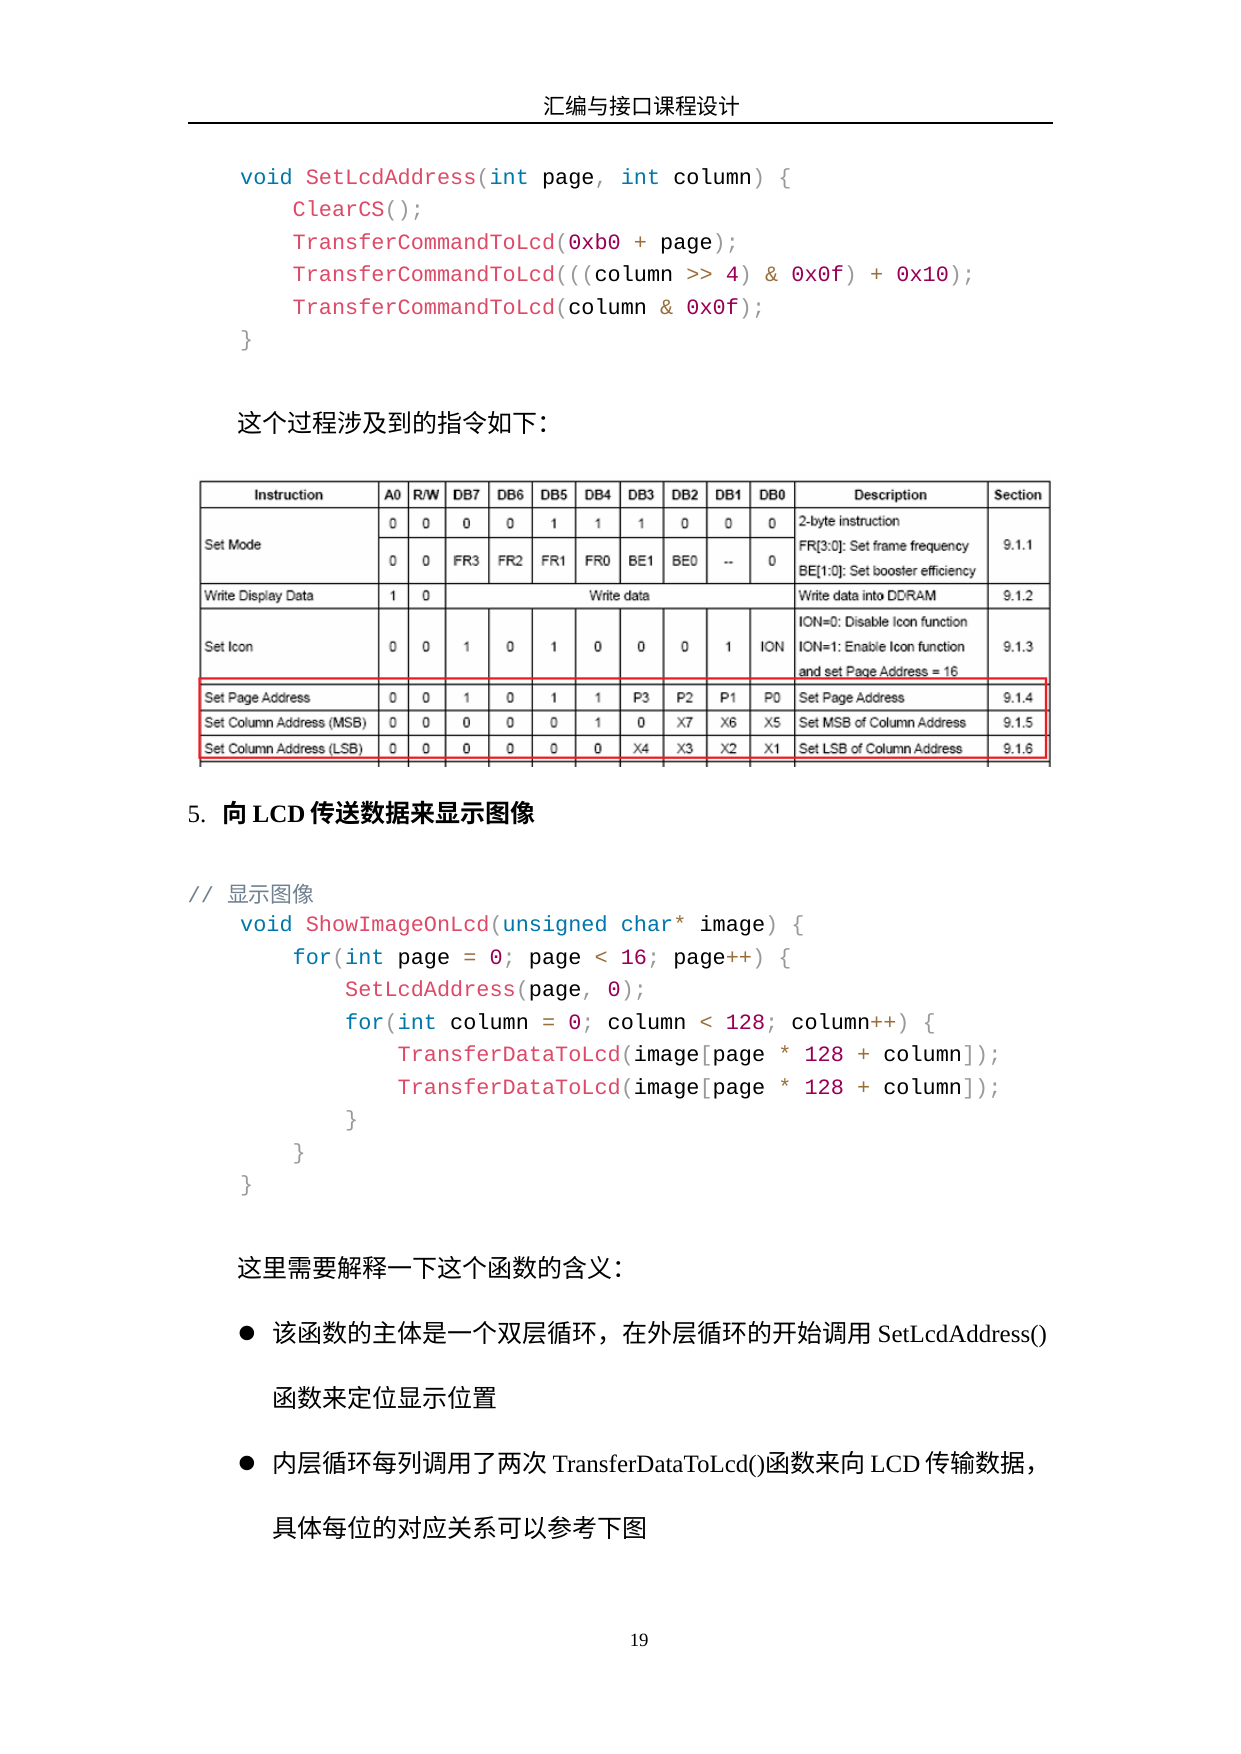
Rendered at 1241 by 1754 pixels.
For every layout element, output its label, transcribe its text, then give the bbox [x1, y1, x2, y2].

text TransferCommandToLcd(column & 0x0f); [187, 292, 1053, 324]
text } [187, 1137, 1053, 1169]
list 该函数的主体是一个双层循环，在外层循环的开始调用SetLcdAddress()函数来定位显示位置 [237, 1299, 1053, 1429]
text for(int column = 0; column < 128; column++) { [187, 1007, 1053, 1039]
text ClearCS(); [187, 194, 1053, 227]
text 这里需要解释一下这个函数的含义： [187, 1234, 1053, 1299]
text for(int page = 0; page < 16; page++) { [187, 942, 1053, 974]
text } [187, 324, 1053, 357]
text SetLcdAddress(page, 0); [187, 974, 1053, 1007]
text TransferCommandToLcd(((column >> 4) & 0x0f) + 0x10); [187, 259, 1053, 292]
text void ShowImageOnLcd(unsigned char* image) { [187, 909, 1053, 942]
list 向LCD传送数据来显示图像 [187, 779, 1053, 844]
text void SetLcdAddress(int page, int column) { [187, 162, 1053, 194]
text // 显示图像 [187, 877, 1053, 909]
text TransferDataToLcd(image[page * 128 + column]); [187, 1072, 1053, 1104]
list 内层循环每列调用了两次TransferDataToLcd()函数来向LCD传输数据，具体每位的对应关系可以参考下图 [237, 1429, 1053, 1559]
text 这个过程涉及到的指令如下： [187, 389, 1053, 454]
picture [187, 467, 1053, 767]
text TransferCommandToLcd(0xb0 + page); [187, 227, 1053, 259]
text } [187, 1169, 1053, 1202]
text TransferDataToLcd(image[page * 128 + column]); [187, 1039, 1053, 1072]
text } [187, 1104, 1053, 1137]
